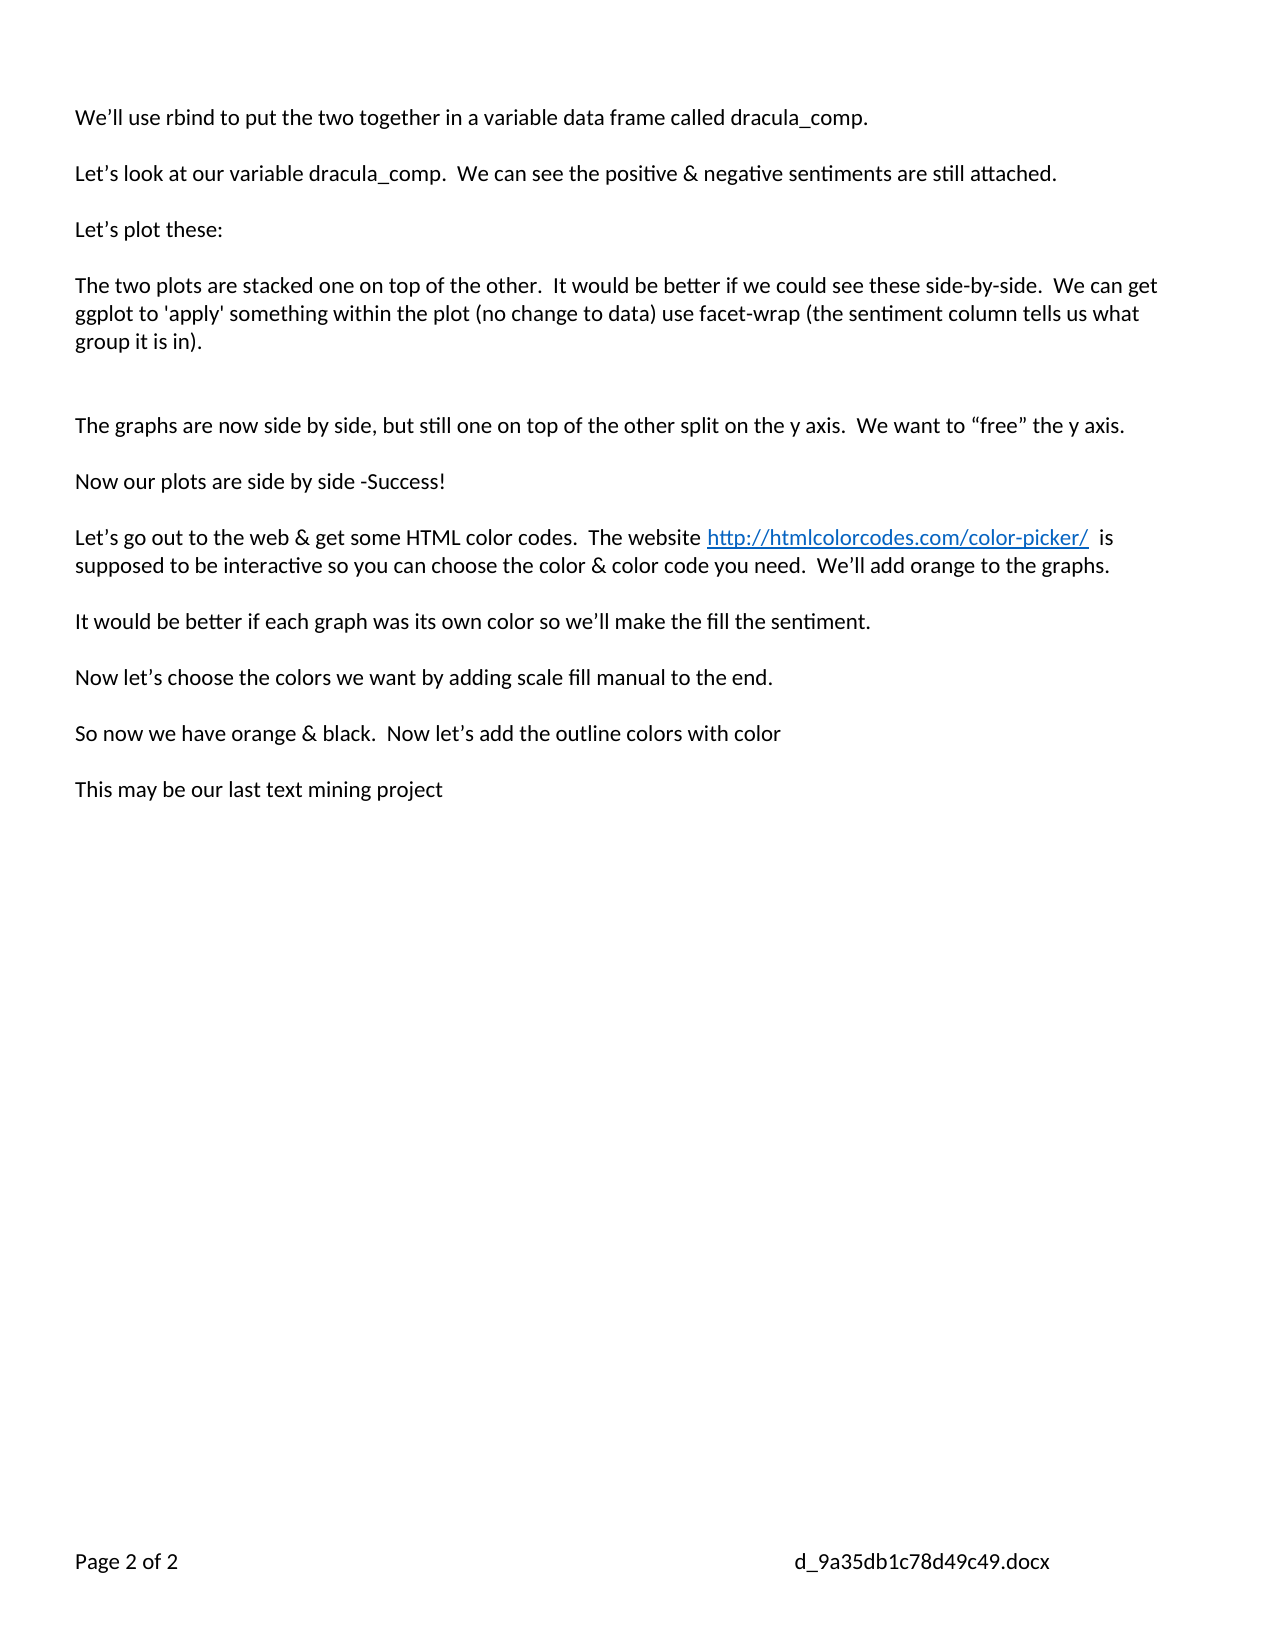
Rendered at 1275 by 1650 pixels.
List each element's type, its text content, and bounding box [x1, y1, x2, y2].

text Let’s look at our variable dracula_comp. We can see the positive & negative sentiments are still attached. [75, 159, 1200, 187]
text Now our plots are side by side -Success! [75, 467, 1200, 495]
text Let’s go out to the web & get some HTML color codes. The website http://htmlcolorcodes.com/color-picker/ is supposed to be interactive so you can choose the color & color code you need. We’ll add orange to the graphs. [75, 523, 1200, 579]
text Now let’s choose the colors we want by adding scale fill manual to the end. [75, 663, 1200, 691]
text It would be better if each graph was its own color so we’ll make the fill the sentiment. [75, 607, 1200, 635]
text This may be our last text mining project [75, 776, 1200, 803]
text The graphs are now side by side, but still one on top of the other split on the y axis. We want to “free” the y axis. [75, 411, 1200, 439]
text We’ll use rbind to put the two together in a variable data frame called dracula_comp. [75, 103, 1200, 131]
text So now we have orange & black. Now let’s add the outline colors with color [75, 719, 1200, 747]
text Let’s plot these: [75, 215, 1200, 243]
text The two plots are stacked one on top of the other. It would be better if we could see these side-by-side. We can get ggplot to 'apply' something within the plot (no change to data) use facet-wrap (the sentiment column tells us what group it is in). [75, 271, 1200, 355]
